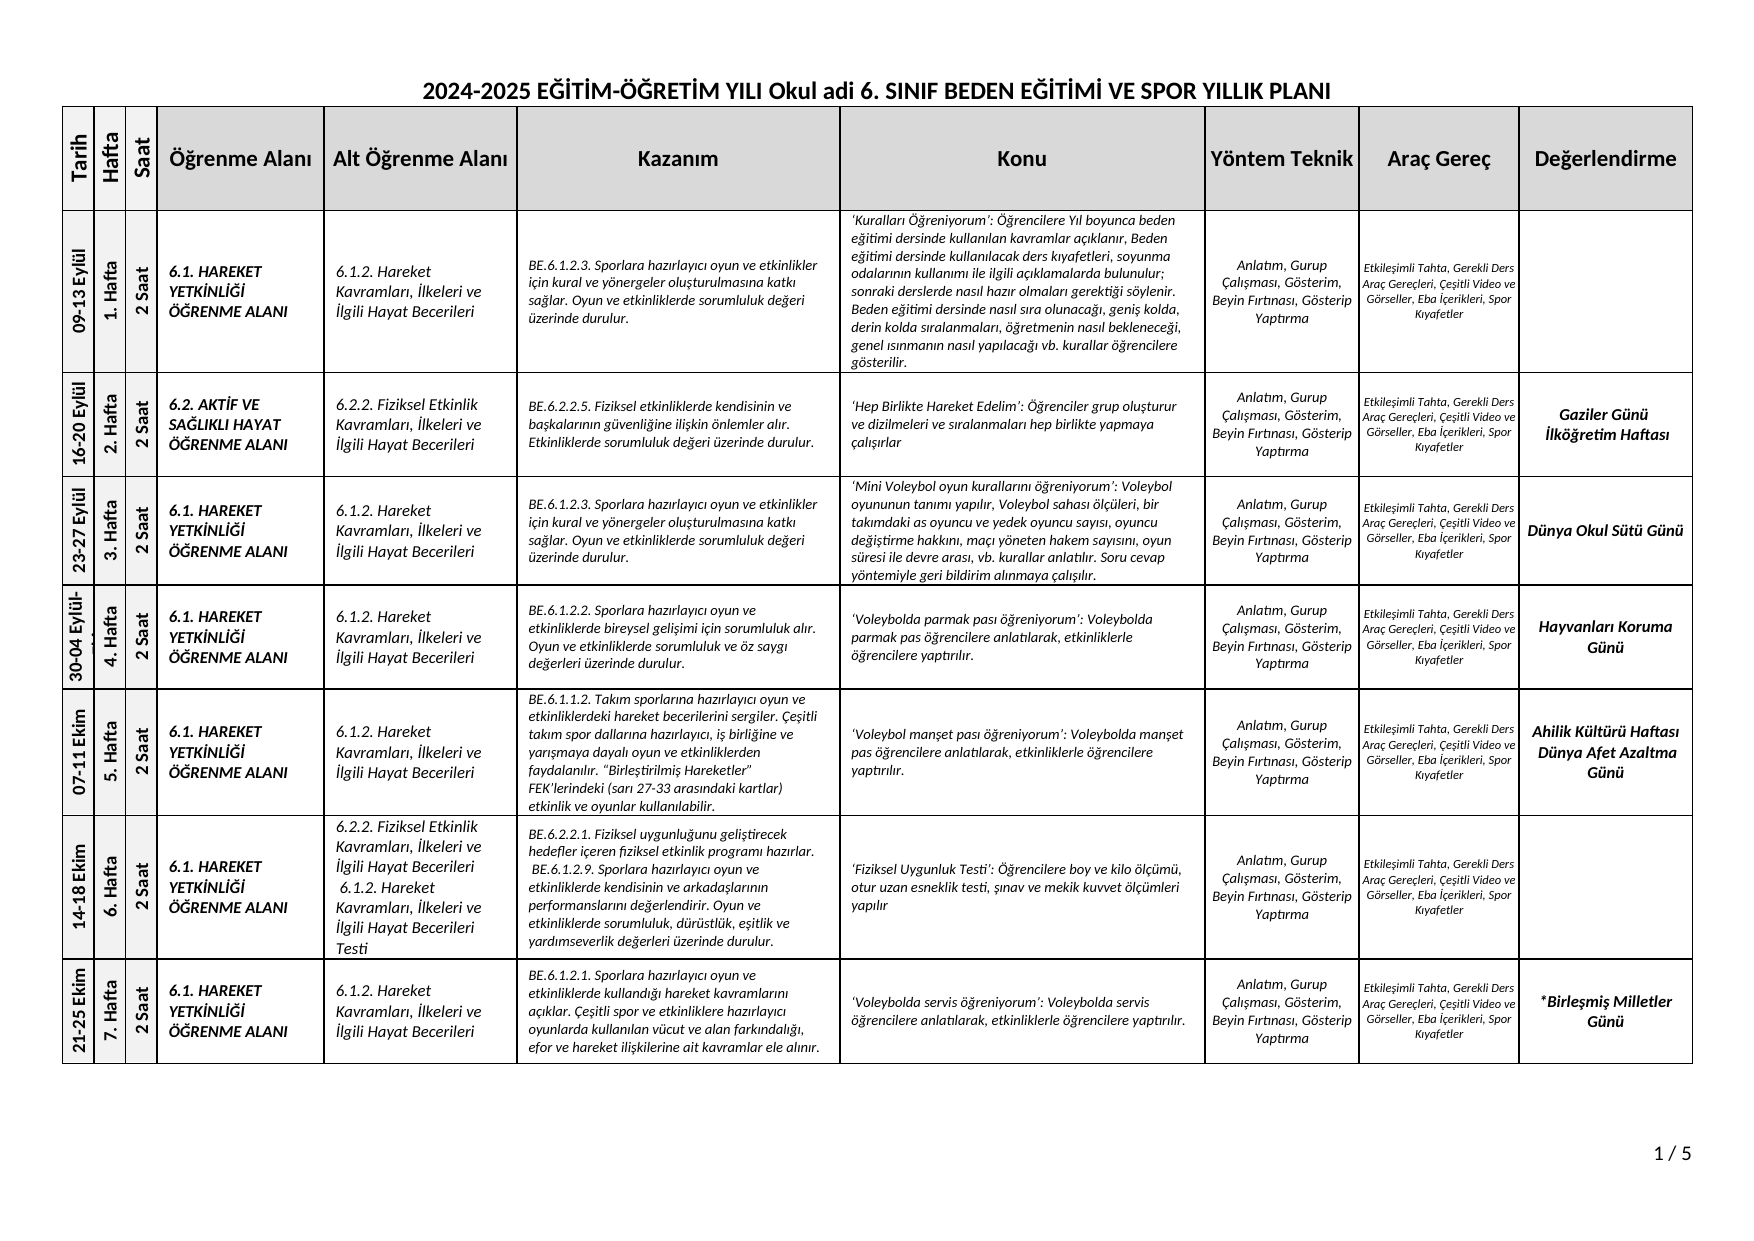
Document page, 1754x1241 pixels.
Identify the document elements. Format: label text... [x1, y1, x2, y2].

table_cell Hayvanları Koruma Günü [1520, 586, 1692, 688]
table_cell [1520, 816, 1692, 958]
table_cell [1520, 211, 1692, 372]
table_cell Etkileşimli Tahta, Gerekli Ders Araç Gereçleri, Çeşitli Video ve Görseller, Eba İçerikleri, Spor Kıyafetler [1360, 690, 1518, 814]
table_cell Anlatım, Gurup Çalışması, Gösterim, Beyin Fırtınası, Gösterip Yaptırma [1206, 816, 1358, 958]
table_cell 6.1. HAREKET YETKİNLİĞİ ÖĞRENME ALANI [158, 816, 323, 958]
table_cell 6.1. HAREKET YETKİNLİĞİ ÖĞRENME ALANI [158, 586, 323, 688]
table_cell Ahilik Kültürü Haftası Dünya Afet Azaltma Günü [1520, 690, 1692, 814]
table_cell 6. Hafta [95, 816, 125, 958]
table_cell 6.2.2. Fiziksel Etkinlik Kavramları, İlkeleri ve İlgili Hayat Becerileri [325, 373, 516, 476]
table_cell BE.6.1.2.1. Sporlara hazırlayıcı oyun ve etkinliklerde kullandığı hareket kavramlarını açıklar. Çeşitli spor ve etkinliklere hazırlayıcı oyunlarda kullanılan vücut ve alan farkındalığı, efor ve hareket ilişkilerine ait kavramlar ele alınır. [518, 960, 839, 1062]
table_cell BE.6.1.2.3. Sporlara hazırlayıcı oyun ve etkinlikler için kural ve yönergeler oluşturulmasına katkı sağlar. Oyun ve etkinliklerde sorumluluk değeri üzerinde durulur. [518, 477, 839, 584]
table_cell 2 Saat [126, 690, 156, 814]
table_cell 6.1. HAREKET YETKİNLİĞİ ÖĞRENME ALANI [158, 960, 323, 1062]
table_cell ‘Fiziksel Uygunluk Testi’: Öğrencilere boy ve kilo ölçümü, otur uzan esneklik testi, şınav ve mekik kuvvet ölçümleri yapılır [841, 816, 1204, 958]
table_cell 3. Hafta [95, 477, 125, 584]
table_cell Gaziler Günü İlköğretim Haftası [1520, 373, 1692, 476]
table_cell 16-20 Eylül [63, 373, 93, 476]
table_cell Etkileşimli Tahta, Gerekli Ders Araç Gereçleri, Çeşitli Video ve Görseller, Eba İçerikleri, Spor Kıyafetler [1360, 586, 1518, 688]
table_cell Anlatım, Gurup Çalışması, Gösterim, Beyin Fırtınası, Gösterip Yaptırma [1206, 477, 1358, 584]
table_cell 6.1.2. Hareket Kavramları, İlkeleri ve İlgili Hayat Becerileri [325, 586, 516, 688]
table_cell BE.6.1.2.3. Sporlara hazırlayıcı oyun ve etkinlikler için kural ve yönergeler oluşturulmasına katkı sağlar. Oyun ve etkinliklerde sorumluluk değeri üzerinde durulur. [518, 211, 839, 372]
table_cell 23-27 Eylül [63, 477, 93, 584]
table_cell *Birleşmiş Milletler Günü [1520, 960, 1692, 1062]
table_cell 07-11 Ekim [63, 690, 93, 814]
table_cell ‘Hep Birlikte Hareket Edelim’: Öğrenciler grup oluşturur ve dizilmeleri ve sıralanmaları hep birlikte yapmaya çalışırlar [841, 373, 1204, 476]
table_cell ‘Mini Voleybol oyun kurallarını öğreniyorum’: Voleybol oyununun tanımı yapılır, Voleybol sahası ölçüleri, bir takımdaki as oyuncu ve yedek oyuncu sayısı, oyuncu değiştirme hakkını, maçı yöneten hakem sayısını, oyun süresi ile devre arası, vb. kurallar anlatılır. Soru cevap yöntemiyle geri bildirim alınmaya çalışılır. [841, 477, 1204, 584]
table_cell 6.1. HAREKET YETKİNLİĞİ ÖĞRENME ALANI [158, 477, 323, 584]
table_cell 30-04 Eylül-Ekim [63, 586, 93, 688]
table_header Saat [126, 107, 156, 210]
table_cell 7. Hafta [95, 960, 125, 1062]
table_cell Anlatım, Gurup Çalışması, Gösterim, Beyin Fırtınası, Gösterip Yaptırma [1206, 586, 1358, 688]
table_cell Etkileşimli Tahta, Gerekli Ders Araç Gereçleri, Çeşitli Video ve Görseller, Eba İçerikleri, Spor Kıyafetler [1360, 211, 1518, 372]
table_cell Anlatım, Gurup Çalışması, Gösterim, Beyin Fırtınası, Gösterip Yaptırma [1206, 211, 1358, 372]
table_cell Anlatım, Gurup Çalışması, Gösterim, Beyin Fırtınası, Gösterip Yaptırma [1206, 960, 1358, 1062]
table_header Öğrenme Alanı [158, 107, 323, 210]
table_cell Etkileşimli Tahta, Gerekli Ders Araç Gereçleri, Çeşitli Video ve Görseller, Eba İçerikleri, Spor Kıyafetler [1360, 960, 1518, 1062]
table_cell Etkileşimli Tahta, Gerekli Ders Araç Gereçleri, Çeşitli Video ve Görseller, Eba İçerikleri, Spor Kıyafetler [1360, 816, 1518, 958]
table_cell Etkileşimli Tahta, Gerekli Ders Araç Gereçleri, Çeşitli Video ve Görseller, Eba İçerikleri, Spor Kıyafetler [1360, 477, 1518, 584]
table_cell 21-25 Ekim [63, 960, 93, 1062]
table_header Tarih [63, 107, 93, 210]
table_cell 2 Saat [126, 211, 156, 372]
table_cell 6.1.2. Hareket Kavramları, İlkeleri ve İlgili Hayat Becerileri [325, 960, 516, 1062]
table_cell 1. Hafta [95, 211, 125, 372]
table_cell 2 Saat [126, 373, 156, 476]
table_cell 6.1. HAREKET YETKİNLİĞİ ÖĞRENME ALANI [158, 211, 323, 372]
table_cell ‘Voleybolda servis öğreniyorum’: Voleybolda servis öğrencilere anlatılarak, etkinliklerle öğrencilere yaptırılır. [841, 960, 1204, 1062]
table_cell 5. Hafta [95, 690, 125, 814]
table_cell 2. Hafta [95, 373, 125, 476]
table_cell 09-13 Eylül [63, 211, 93, 372]
table_header Hafta [95, 107, 125, 210]
table_cell Anlatım, Gurup Çalışması, Gösterim, Beyin Fırtınası, Gösterip Yaptırma [1206, 373, 1358, 476]
table_cell 2 Saat [126, 960, 156, 1062]
table_cell 6.1.2. Hareket Kavramları, İlkeleri ve İlgili Hayat Becerileri [325, 690, 516, 814]
table_cell ‘Kuralları Öğreniyorum’: Öğrencilere Yıl boyunca beden eğitimi dersinde kullanılan kavramlar açıklanır, Beden eğitimi dersinde kullanılacak ders kıyafetleri, soyunma odalarının kullanımı ile ilgili açıklamalarda bulunulur; sonraki derslerde nasıl hazır olmaları gerektiği söylenir. Beden eğitimi dersinde nasıl sıra olunacağı, geniş kolda, derin kolda sıralanmaları, öğretmenin nasıl bekleneceği, genel ısınmanın nasıl yapılacağı vb. kurallar öğrencilere gösterilir. [841, 211, 1204, 372]
table_cell BE.6.1.2.2. Sporlara hazırlayıcı oyun ve etkinliklerde bireysel gelişimi için sorumluluk alır. Oyun ve etkinliklerde sorumluluk ve öz saygı değerleri üzerinde durulur. [518, 586, 839, 688]
table_cell Anlatım, Gurup Çalışması, Gösterim, Beyin Fırtınası, Gösterip Yaptırma [1206, 690, 1358, 814]
table_cell Dünya Okul Sütü Günü [1520, 477, 1692, 584]
table_cell ‘Voleybol manşet pası öğreniyorum’: Voleybolda manşet pas öğrencilere anlatılarak, etkinliklerle öğrencilere yaptırılır. [841, 690, 1204, 814]
table_header Araç Gereç [1360, 107, 1518, 210]
table_cell 14-18 Ekim [63, 816, 93, 958]
table_cell 6.1.2. Hareket Kavramları, İlkeleri ve İlgili Hayat Becerileri [325, 211, 516, 372]
table_header Yöntem Teknik [1206, 107, 1358, 210]
table_cell 6.1.2. Hareket Kavramları, İlkeleri ve İlgili Hayat Becerileri [325, 477, 516, 584]
table_cell 6.2. AKTİF VE SAĞLIKLI HAYAT ÖĞRENME ALANI [158, 373, 323, 476]
table_cell BE.6.2.2.1. Fiziksel uygunluğunu geliştirecek hedefler içeren fiziksel etkinlik programı hazırlar. BE.6.1.2.9. Sporlara hazırlayıcı oyun ve etkinliklerde kendisinin ve arkadaşlarının performanslarını değerlendirir. Oyun ve etkinliklerde sorumluluk, dürüstlük, eşitlik ve yardımseverlik değerleri üzerinde durulur. [518, 816, 839, 958]
table_header Alt Öğrenme Alanı [325, 107, 516, 210]
table_cell Etkileşimli Tahta, Gerekli Ders Araç Gereçleri, Çeşitli Video ve Görseller, Eba İçerikleri, Spor Kıyafetler [1360, 373, 1518, 476]
table_cell 2 Saat [126, 816, 156, 958]
table_cell 6.1. HAREKET YETKİNLİĞİ ÖĞRENME ALANI [158, 690, 323, 814]
table_cell 2 Saat [126, 477, 156, 584]
table_header Konu [841, 107, 1204, 210]
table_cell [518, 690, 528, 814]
table_cell 4. Hafta [95, 586, 125, 688]
table_cell BE.6.2.2.5. Fiziksel etkinliklerde kendisinin ve başkalarının güvenliğine ilişkin önlemler alır. Etkinliklerde sorumluluk değeri üzerinde durulur. [518, 373, 839, 476]
table_cell 2 Saat [126, 586, 156, 688]
table_cell ‘Voleybolda parmak pası öğreniyorum’: Voleybolda parmak pas öğrencilere anlatılarak, etkinliklerle öğrencilere yaptırılır. [841, 586, 1204, 688]
table_cell 6.2.2. Fiziksel Etkinlik Kavramları, İlkeleri ve İlgili Hayat Becerileri 6.1.2. Hareket Kavramları, İlkeleri ve İlgili Hayat Becerileri Testi [325, 816, 516, 958]
table_header Kazanım [518, 107, 839, 210]
table_header Değerlendirme [1520, 107, 1692, 210]
